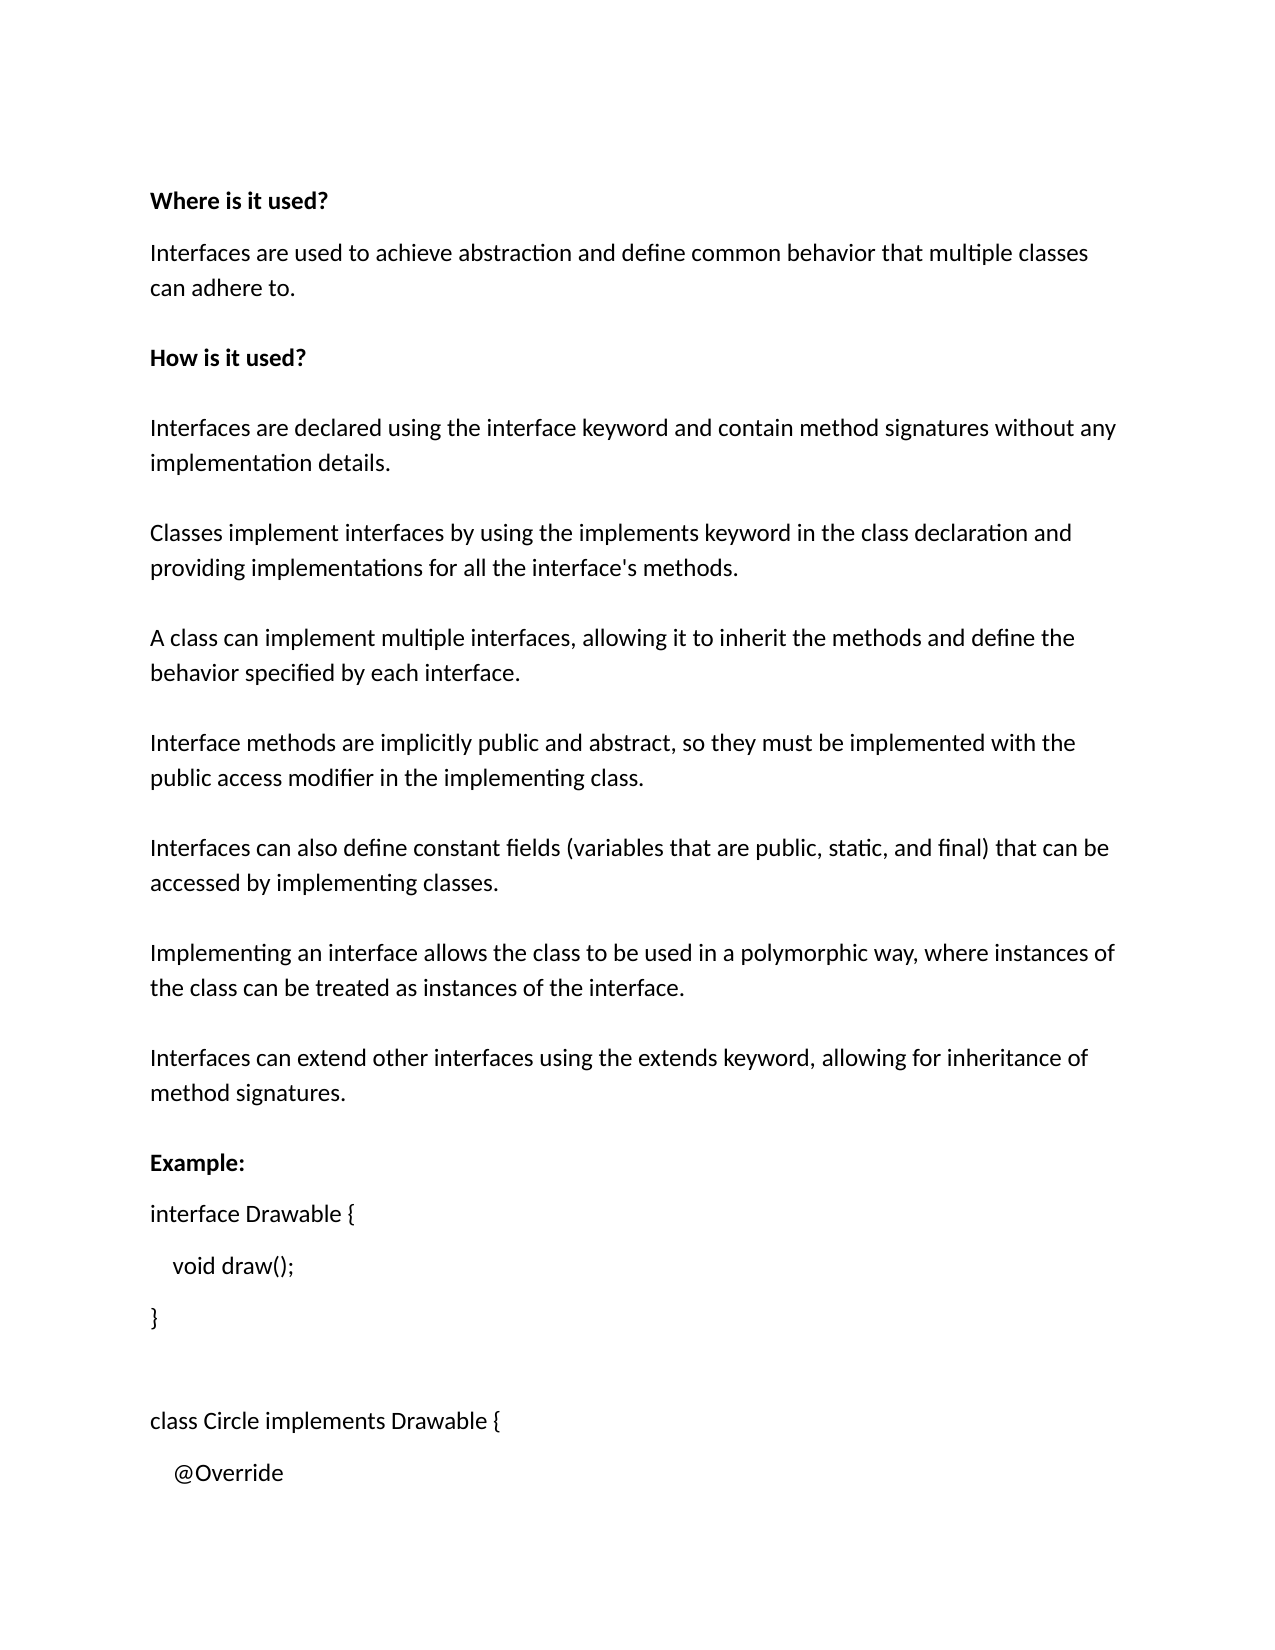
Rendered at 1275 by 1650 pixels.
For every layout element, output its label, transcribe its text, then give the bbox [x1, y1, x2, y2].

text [150, 150, 1125, 216]
text interface Drawable { [150, 1198, 1125, 1229]
text @Override [150, 1457, 1125, 1487]
text Interfaces are used to achieve abstraction and define common behavior that multiple classes can adhere to. How is it used? Interfaces are declared using the interface keyword and contain method signatures without any implementation details. Classes implement interfaces by using the implements keyword in the class declaration and providing implementations for all the interface's methods. A class can implement multiple interfaces, allowing it to inherit the methods and define the behavior specified by each interface. Interface methods are implicitly public and abstract, so they must be implemented with the public access modifier in the implementing class. Interfaces can also define constant fields (variables that are public, static, and final) that can be accessed by implementing classes. Implementing an interface allows the class to be used in a polymorphic way, where instances of the class can be treated as instances of the interface. Interfaces can extend other interfaces using the extends keyword, allowing for inheritance of method signatures. Example: [150, 237, 1125, 1177]
text } [150, 1302, 1125, 1332]
text class Circle implements Drawable { [150, 1405, 1125, 1436]
text void draw(); [150, 1250, 1125, 1281]
